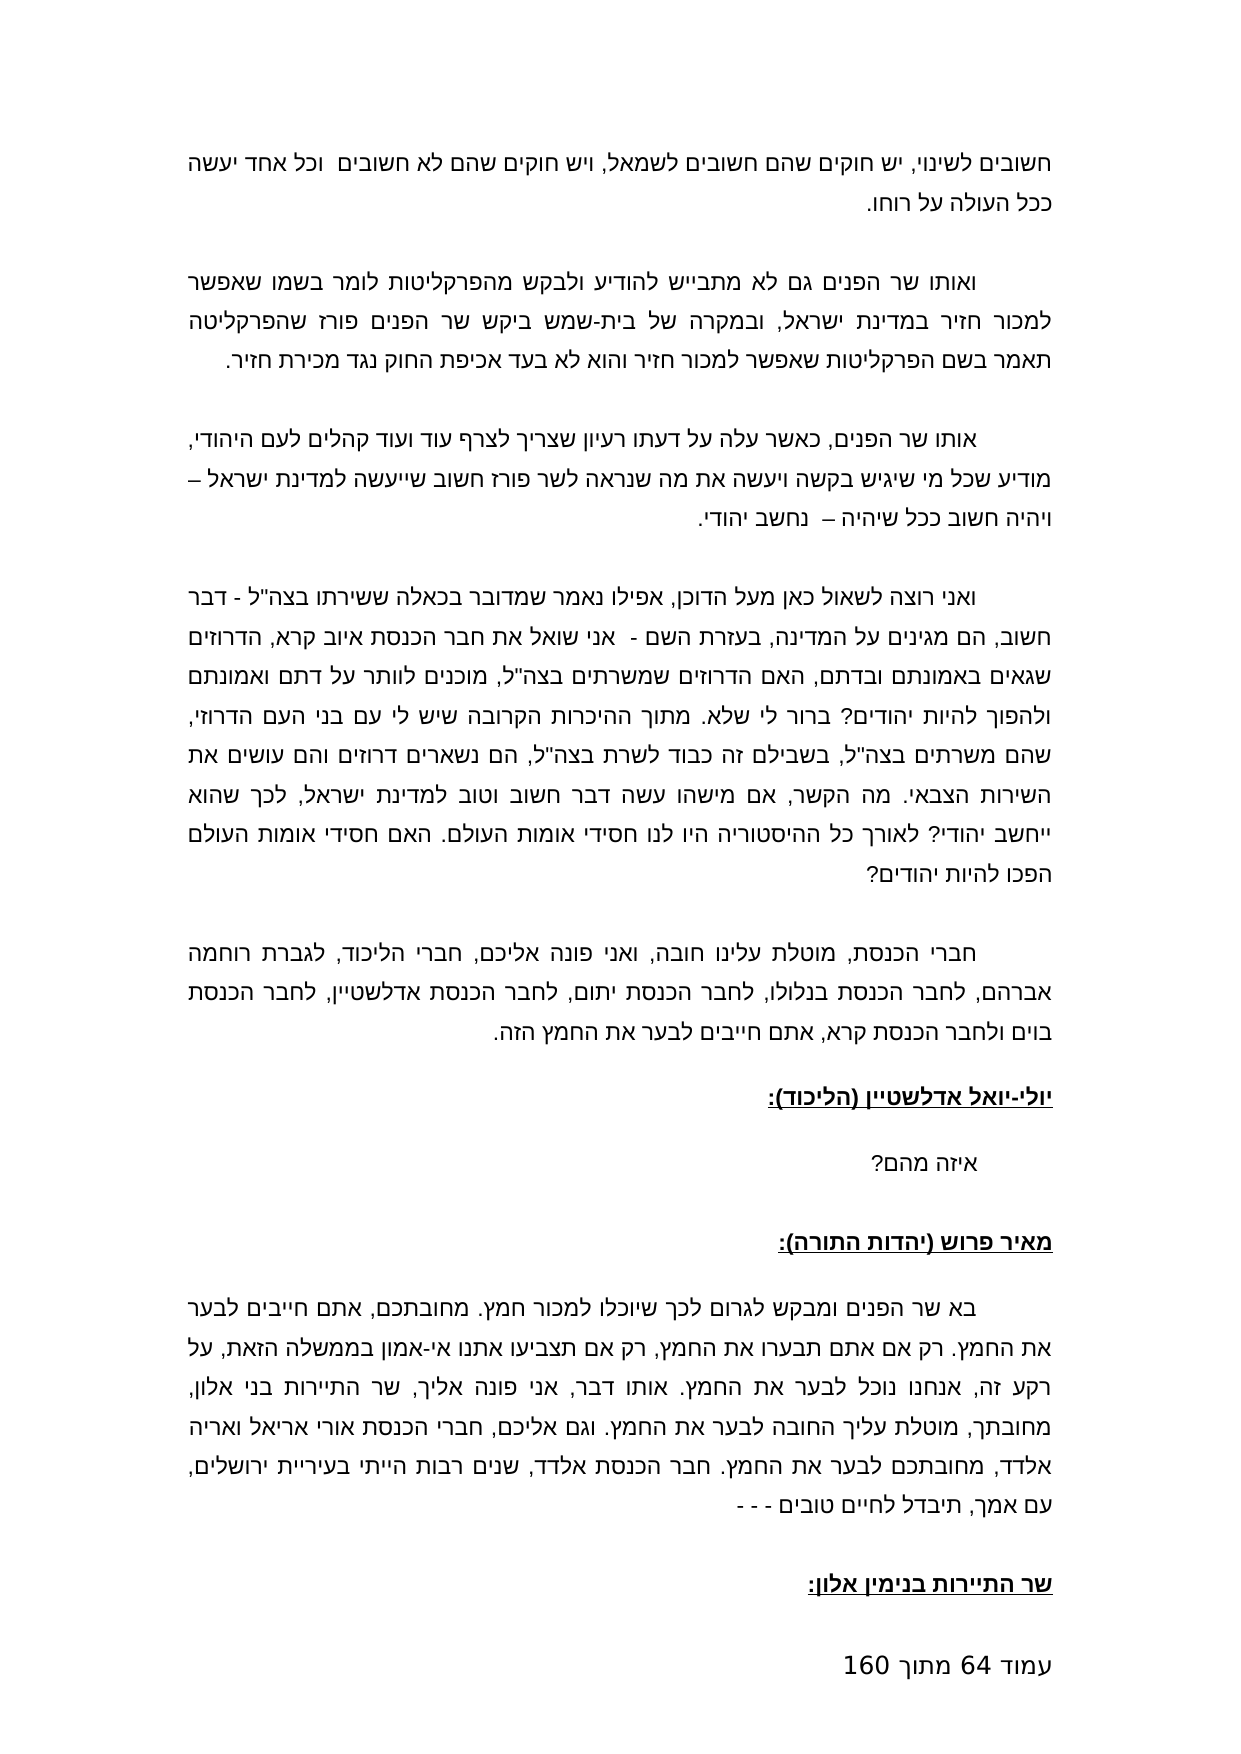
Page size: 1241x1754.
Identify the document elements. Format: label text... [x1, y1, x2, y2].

text יולי-יואל אדלשטיין (הליכוד): [187, 1084, 1053, 1111]
text חברי הכנסת, מוטלת עלינו חובה, ואני פונה אליכם, חברי הליכוד, לגברת רוחמה אברהם, לחבר הכנסת בנלולו, לחבר הכנסת יתום, לחבר הכנסת אדלשטיין, לחבר הכנסת בוים ולחבר הכנסת קרא, אתם חייבים לבער את החמץ הזה. [187, 939, 1053, 1045]
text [187, 150, 1053, 216]
text ואותו שר הפנים גם לא מתבייש להודיע ולבקש מהפרקליטות לומר בשמו שאפשר למכור חזיר במדינת ישראל, ובמקרה של בית-שמש ביקש שר הפנים פורז שהפרקליטה תאמר בשם הפרקליטות שאפשר למכור חזיר והוא לא בעד אכיפת החוק נגד מכירת חזיר. [187, 268, 1053, 374]
text מאיר פרוש (יהדות התורה): [187, 1229, 1053, 1256]
text שר התיירות בנימין אלון: [187, 1571, 1053, 1598]
text ואני רוצה לשאול כאן מעל הדוכן, אפילו נאמר שמדובר בכאלה ששירתו בצה"ל - דבר חשוב, הם מגינים על המדינה, בעזרת השם - אני שואל את חבר הכנסת איוב קרא, הדרוזים שגאים באמונתם ובדתם, האם הדרוזים שמשרתים בצה"ל, מוכנים לוותר על דתם ואמונתם ולהפוך להיות יהודים? ברור לי שלא. מתוך ההיכרות הקרובה שיש לי עם בני העם הדרוזי, שהם משרתים בצה"ל, בשבילם זה כבוד לשרת בצה"ל, הם נשארים דרוזים והם עושים את השירות הצבאי. מה הקשר, אם מישהו עשה דבר חשוב וטוב למדינת ישראל, לכך שהוא ייחשב יהודי? לאורך כל ההיסטוריה היו לנו חסידי אומות העולם. האם חסידי אומות העולם הפכו להיות יהודים? [187, 584, 1053, 887]
text בא שר הפנים ומבקש לגרום לכך שיוכלו למכור חמץ. מחובתכם, אתם חייבים לבער את החמץ. רק אם אתם תבערו את החמץ, רק אם תצביעו אתנו אי-אמון בממשלה הזאת, על רקע זה, אנחנו נוכל לבער את החמץ. אותו דבר, אני פונה אליך, שר התיירות בני אלון, מחובתך, מוטלת עליך החובה לבער את החמץ. וגם אליכם, חברי הכנסת אורי אריאל ואריה אלדד, מחובתכם לבער את החמץ. חבר הכנסת אלדד, שנים רבות הייתי בעיריית ירושלים, עם אמך, תיבדל לחיים טובים - - - [187, 1295, 1053, 1519]
text איזה מהם? [187, 1150, 1053, 1177]
text אותו שר הפנים, כאשר עלה על דעתו רעיון שצריך לצרף עוד ועוד קהלים לעם היהודי, מודיע שכל מי שיגיש בקשה ויעשה את מה שנראה לשר פורז חשוב שייעשה למדינת ישראל – ויהיה חשוב ככל שיהיה – נחשב יהודי. [187, 426, 1053, 532]
